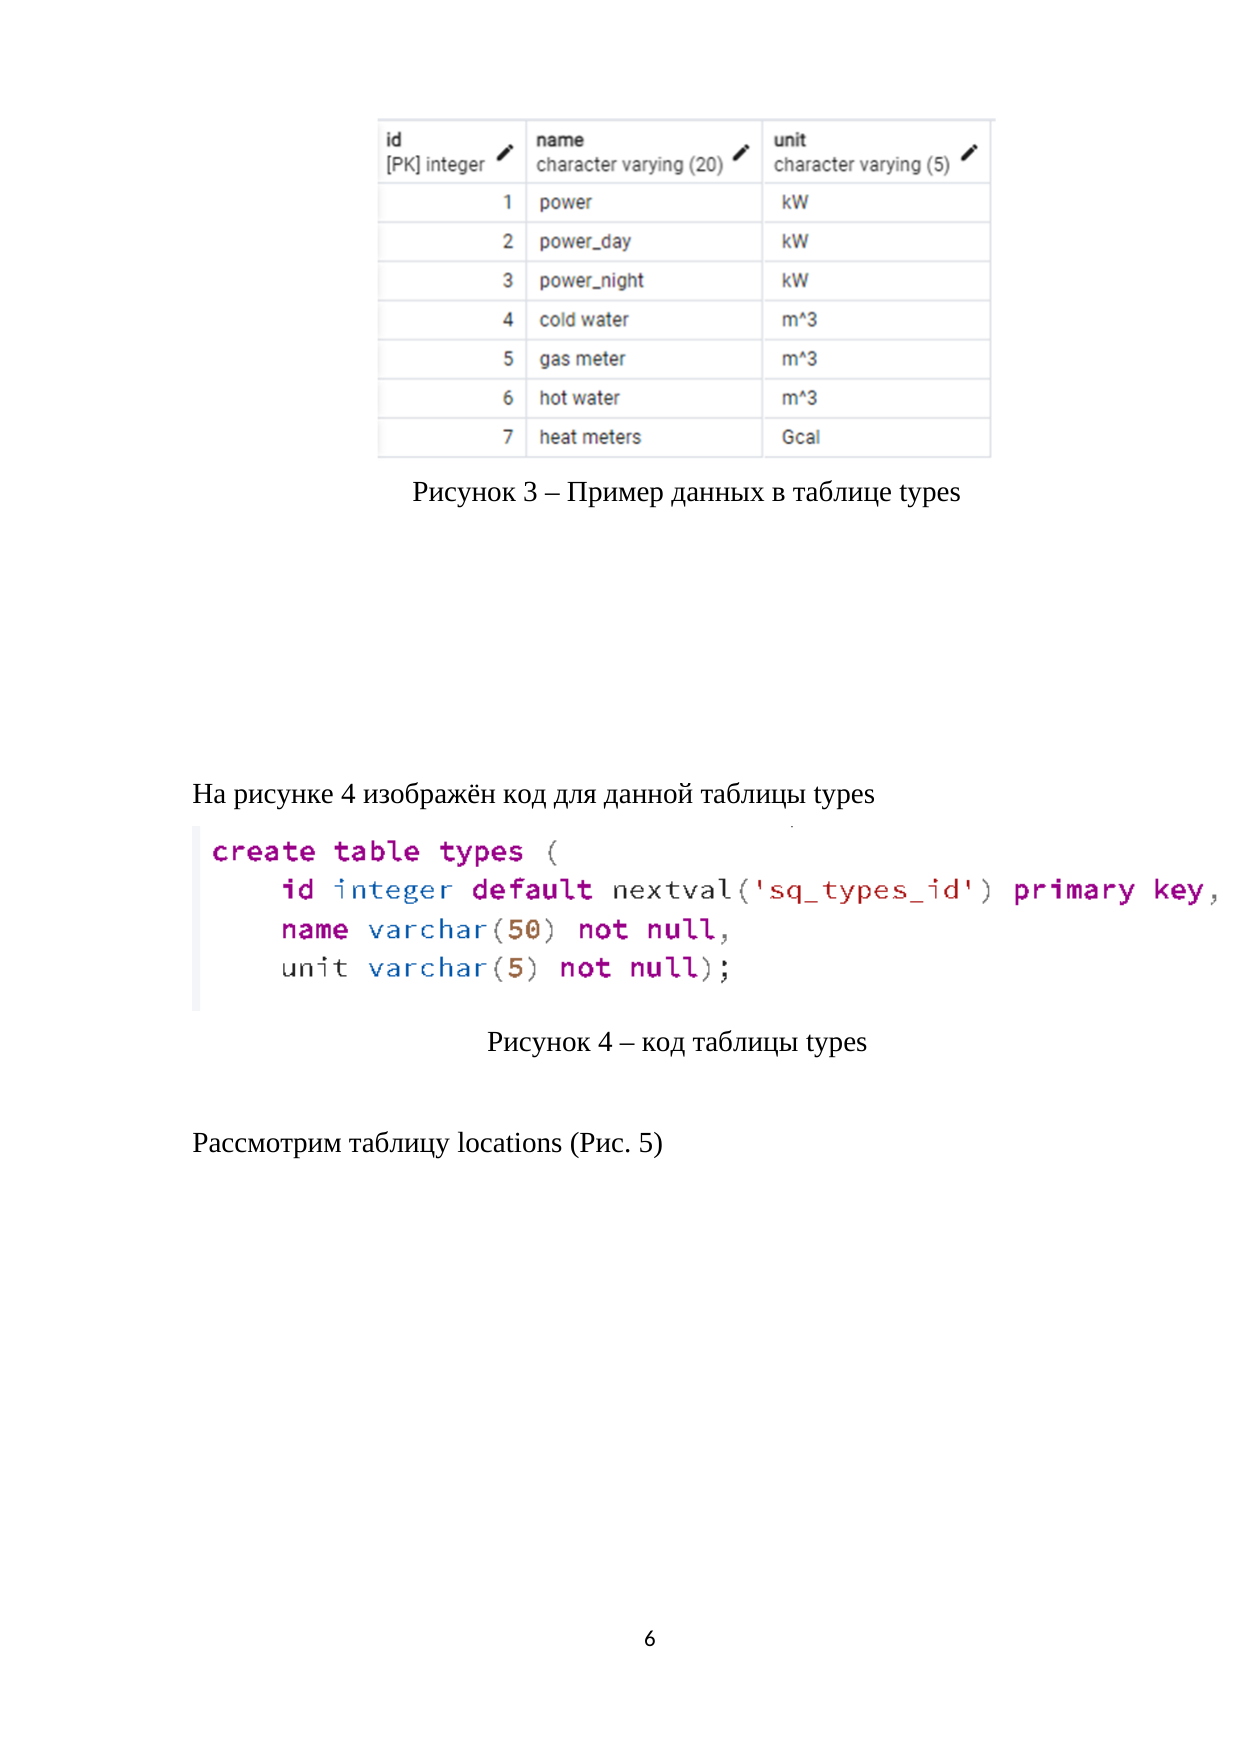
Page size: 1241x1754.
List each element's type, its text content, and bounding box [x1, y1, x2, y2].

picture [192, 826, 1241, 1011]
text Рисунок 3 – Пример данных в таблице types [118, 474, 1181, 508]
text Рассмотрим таблицу locations (Рис. 5) [118, 1125, 1181, 1159]
text Рисунок 4 – код таблицы types [413, 1024, 1181, 1058]
picture [377, 118, 996, 461]
text На рисунке 4 изображён код для данной таблицы types [118, 776, 1181, 809]
